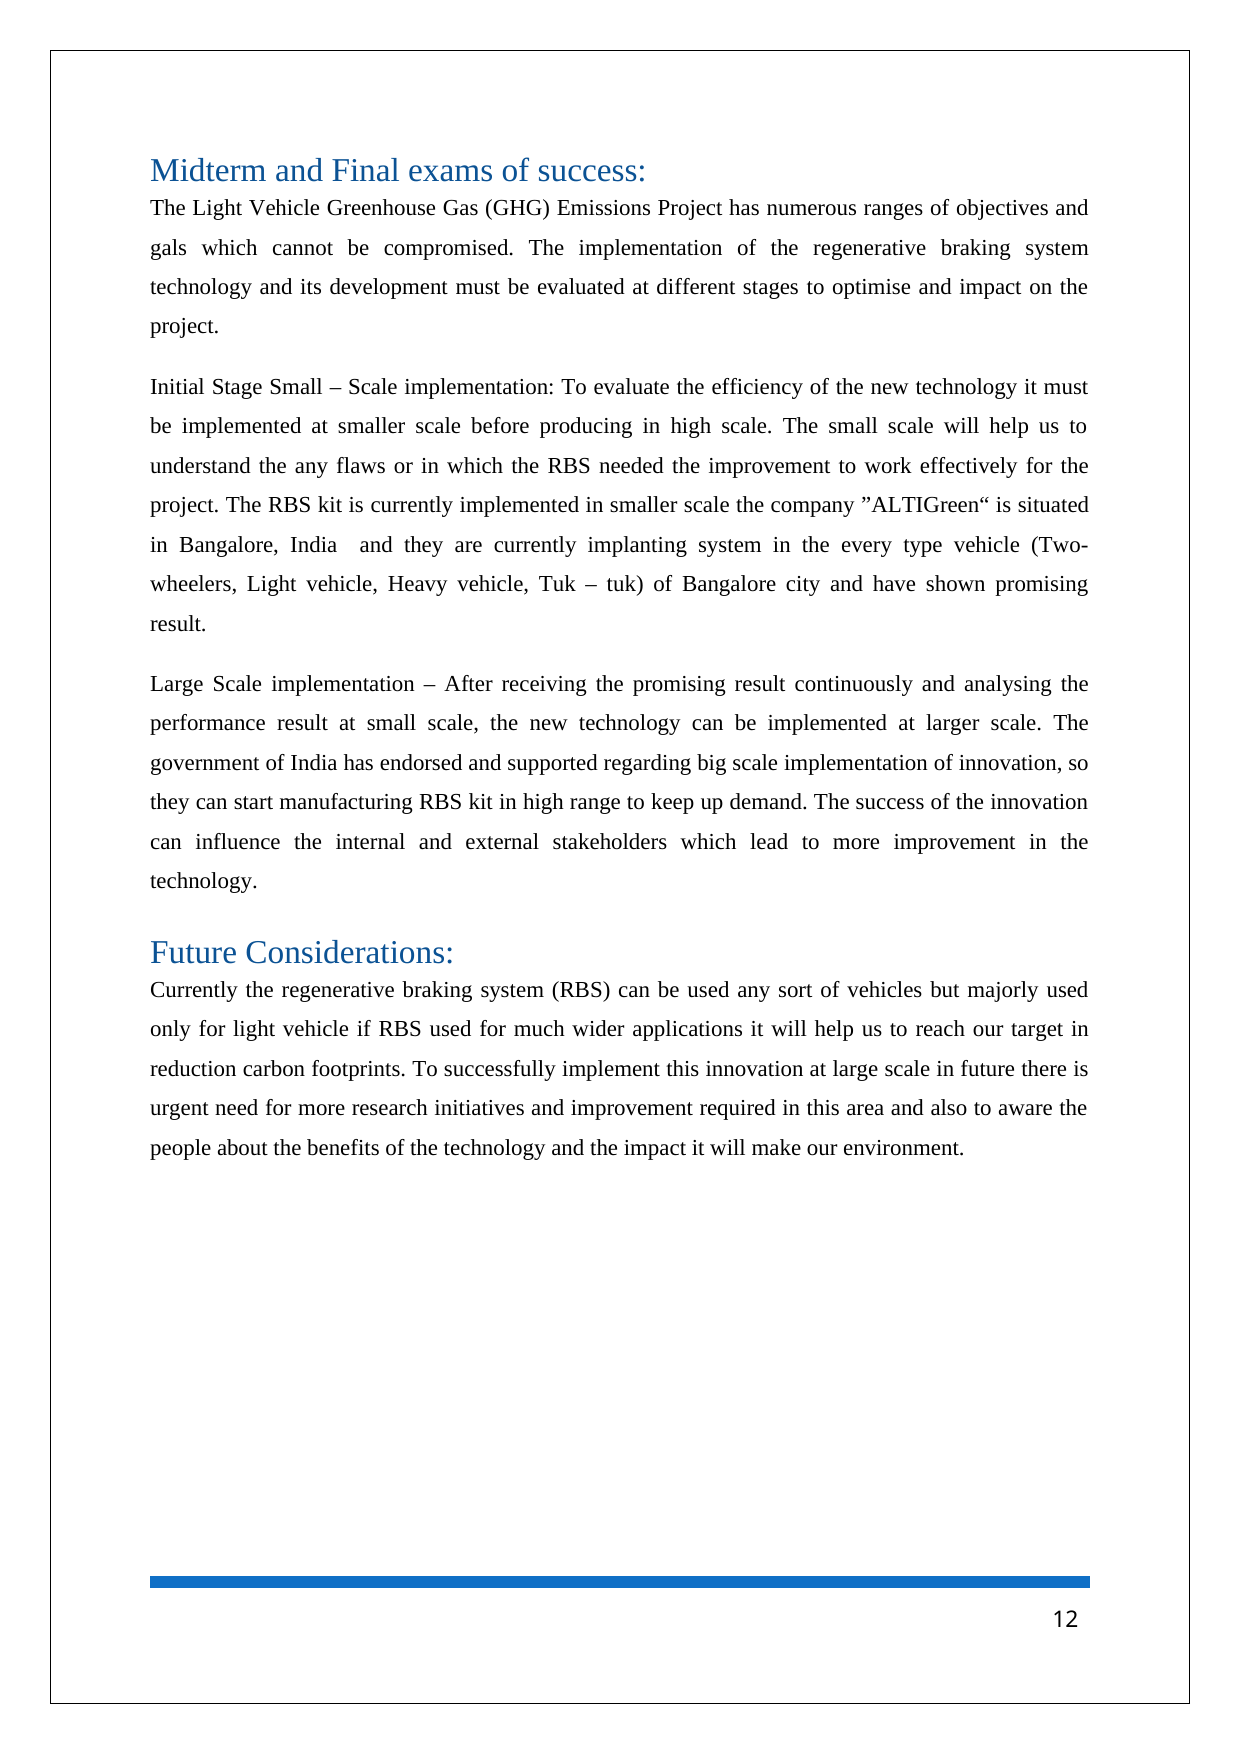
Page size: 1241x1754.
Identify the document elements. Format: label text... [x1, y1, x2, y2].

subtitle Midterm and Final exams of success: [150, 150, 1090, 188]
subtitle Future Considerations: [150, 932, 1090, 970]
text Initial Stage Small – Scale implementation: To evaluate the efficiency of the new technology it must be implemented at smaller scale before producing in high scale. The small scale will help us to understand the any flaws or in which the RBS needed the improvement to work effectively for the project. The RBS kit is currently implemented in smaller scale the company ”ALTIGreen“ is situated in Bangalore, India and they are currently implanting system in the every type vehicle (Two- wheelers, Light vehicle, Heavy vehicle, Tuk – tuk) of Bangalore city and have shown promising result. [150, 373, 1090, 636]
text Currently the regenerative braking system (RBS) can be used any sort of vehicles but majorly used only for light vehicle if RBS used for much wider applications it will help us to reach our target in reduction carbon footprints. To successfully implement this innovation at large scale in future there is urgent need for more research initiatives and improvement required in this area and also to aware the people about the benefits of the technology and the impact it will make our environment. [150, 976, 1090, 1160]
text The Light Vehicle Greenhouse Gas (GHG) Emissions Project has numerous ranges of objectives and gals which cannot be compromised. The implementation of the regenerative braking system technology and its development must be evaluated at different stages to optimise and impact on the project. [150, 194, 1090, 339]
text Large Scale implementation – After receiving the promising result continuously and analysing the performance result at small scale, the new technology can be implemented at larger scale. The government of India has endorsed and supported regarding big scale implementation of innovation, so they can start manufacturing RBS kit in high range to keep up demand. The success of the innovation can influence the internal and external stakeholders which lead to more improvement in the technology. [150, 670, 1090, 894]
